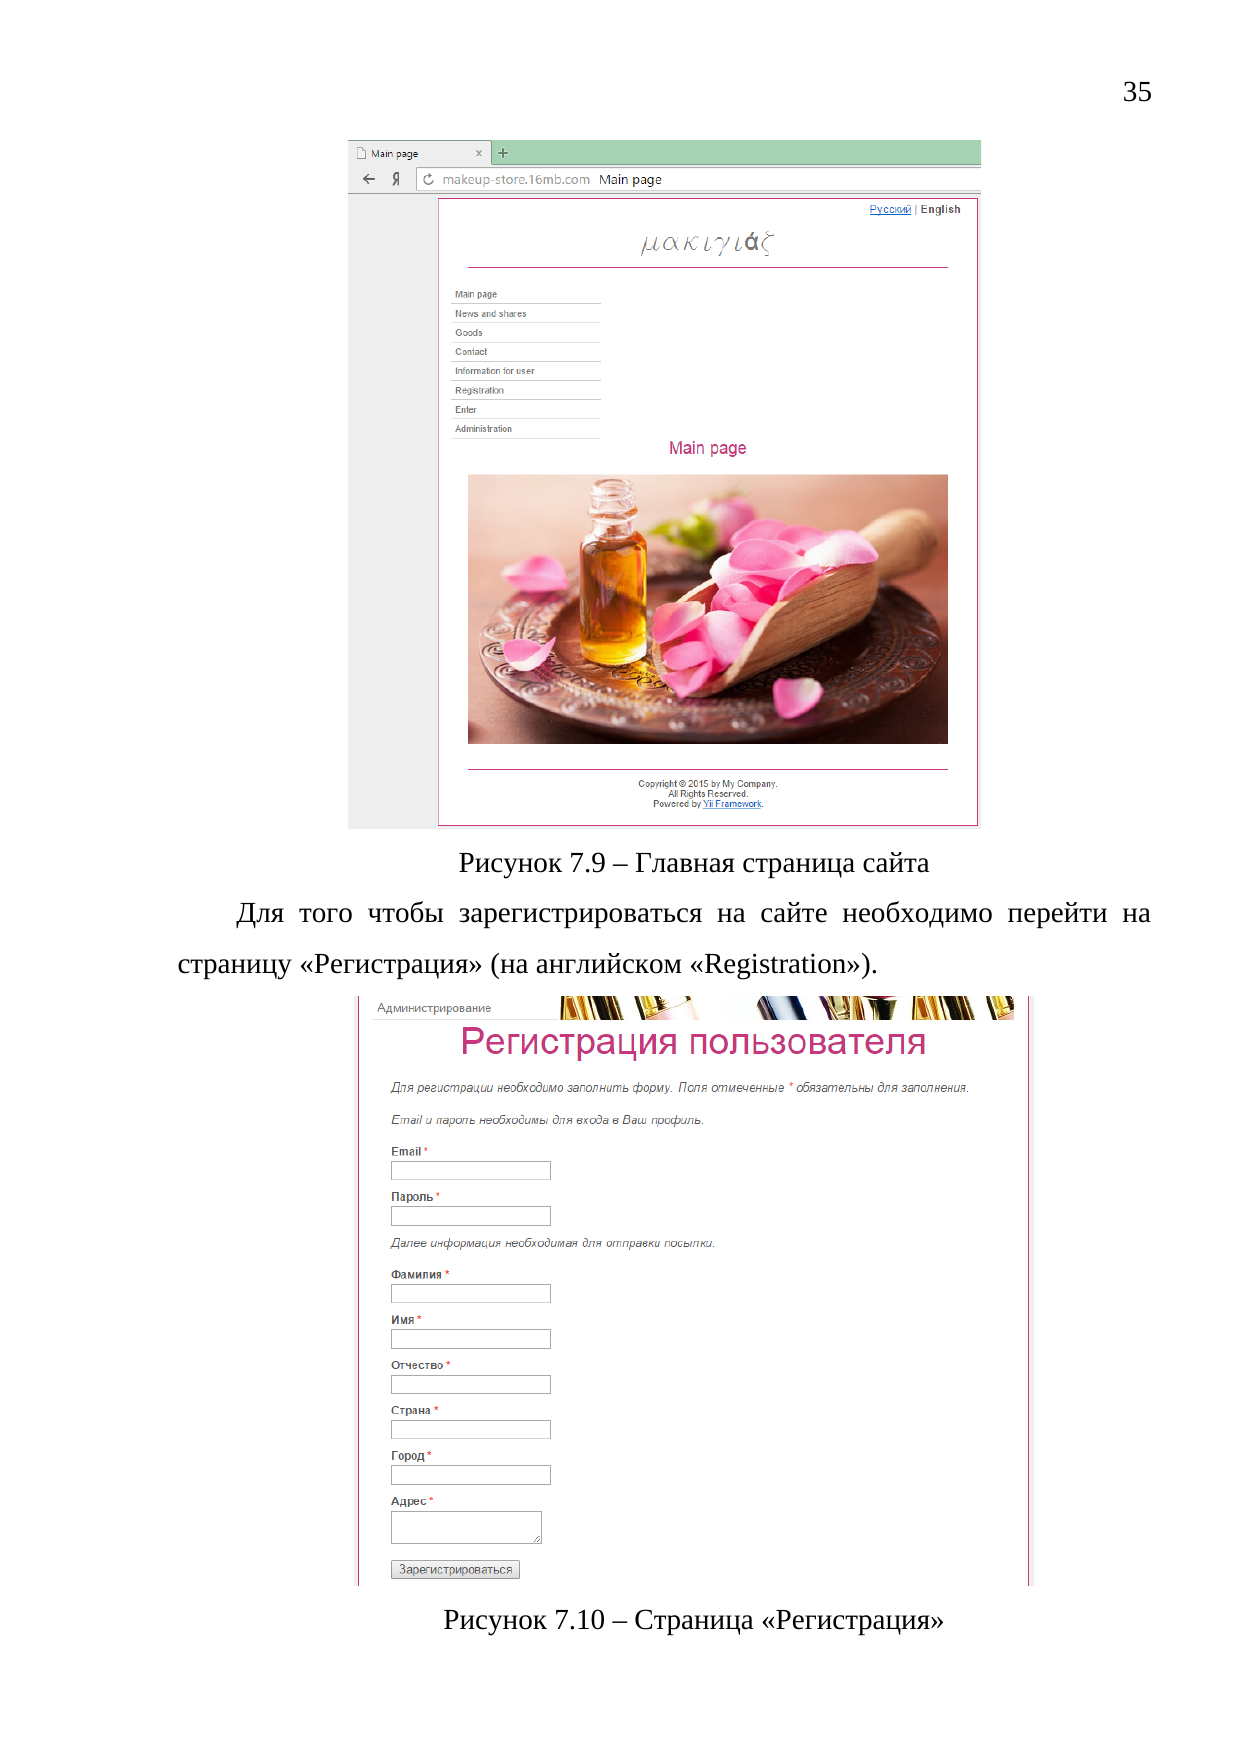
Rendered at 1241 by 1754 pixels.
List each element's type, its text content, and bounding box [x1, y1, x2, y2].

picture [353, 996, 1035, 1586]
picture [347, 140, 982, 829]
text Для того чтобы зарегистрироваться на сайте необходимо перейти на страницу «Регистрация» (на английском «Registration»). [177, 895, 1152, 979]
text Рисунок 7.9 – Главная страница сайта [177, 845, 1152, 879]
text Рисунок 7.10 – Страница «Регистрация» [177, 1602, 1152, 1635]
